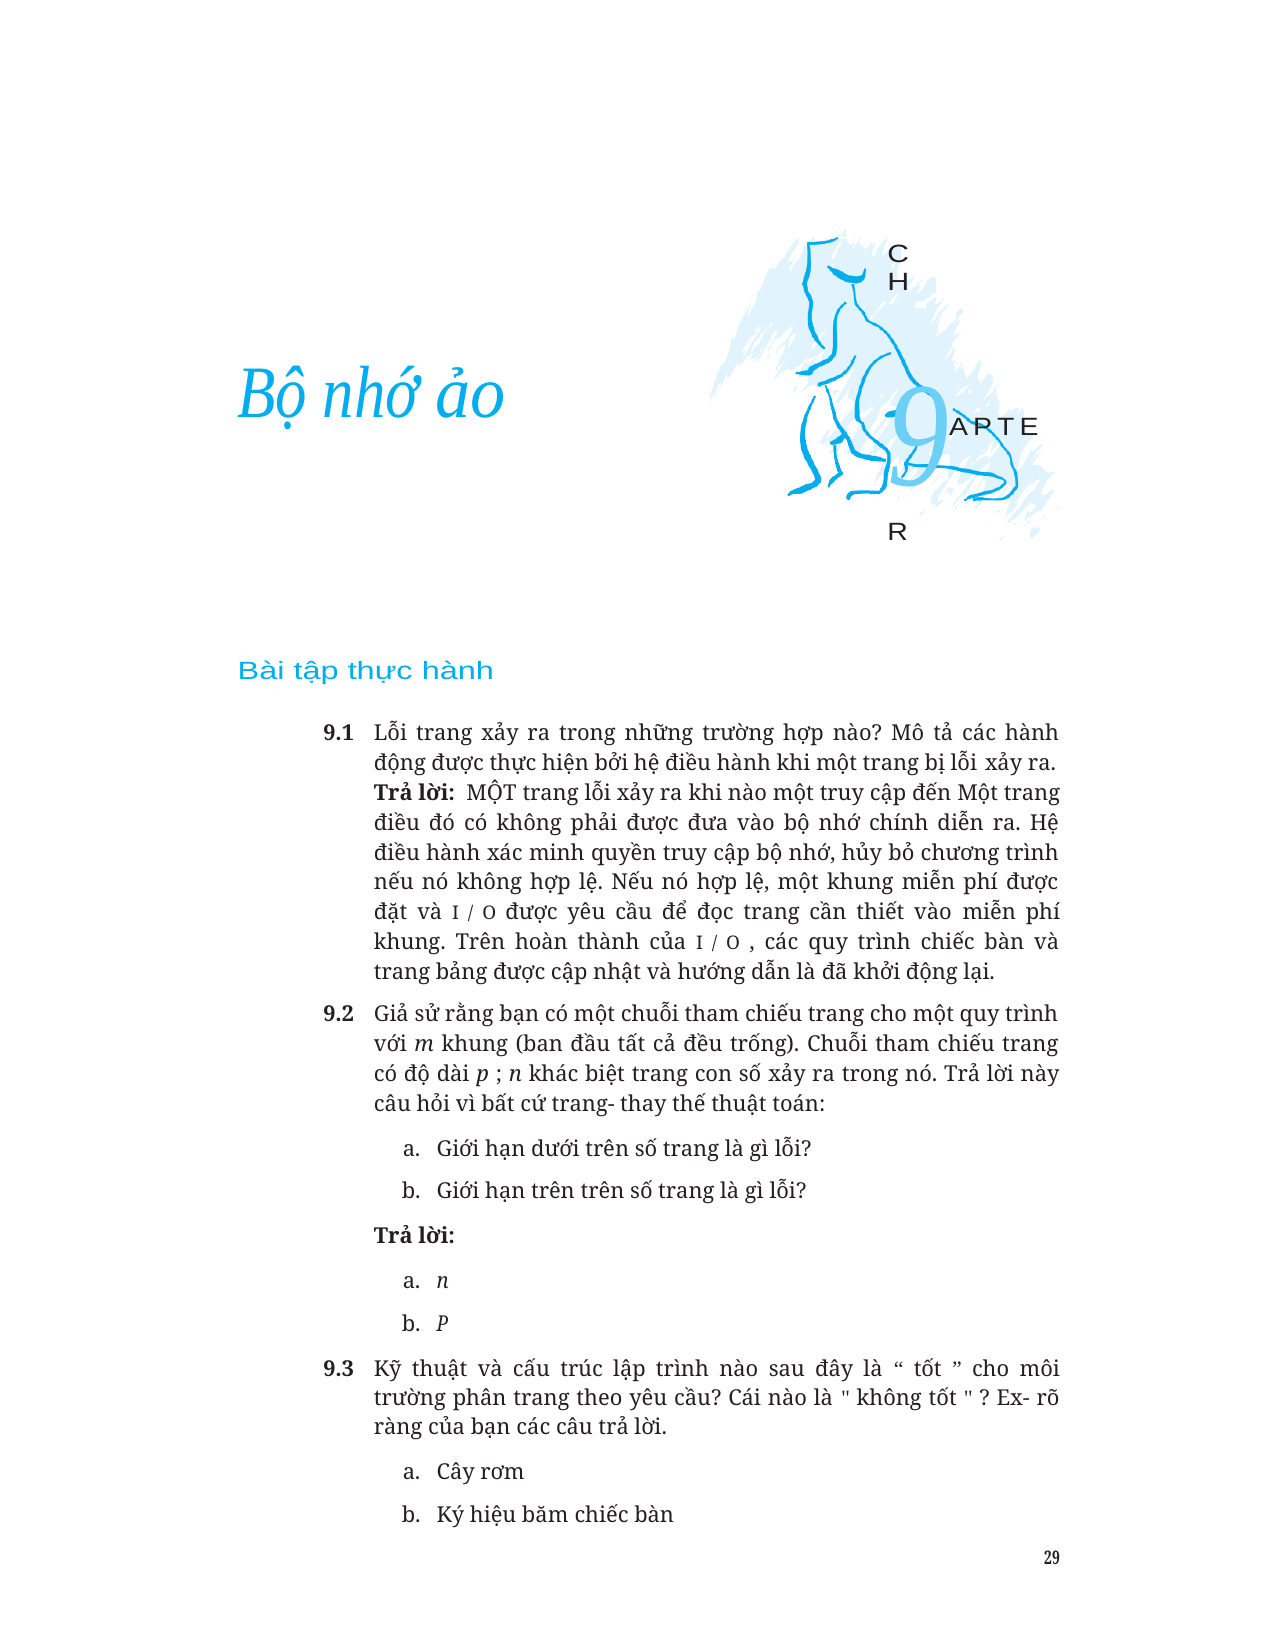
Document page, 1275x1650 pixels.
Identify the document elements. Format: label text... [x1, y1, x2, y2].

list n [403, 1265, 1187, 1295]
subtitle Trả lời: [374, 1220, 1187, 1250]
list Ký hiệu băm chiếc bàn [402, 1498, 1187, 1528]
subtitle Bài tập thực hành [237, 656, 1187, 684]
picture [706, 228, 1061, 542]
list Giới hạn trên trên số trang là gì lỗi? [402, 1175, 1187, 1205]
list Giới hạn dưới trên số trang là gì lỗi? [403, 1133, 1187, 1163]
text 29 [179, 1544, 1059, 1570]
list Giả sử rằng bạn có một chuỗi tham chiếu trang cho một quy trình với m khung (ban đầu tất cả đều trống). Chuỗi tham chiếu trang có độ dài p ; n khác biệt trang con số xảy ra trong nó. Trả lời này câu hỏi vì bất cứ trang- thay thế thuật toán: [323, 998, 1059, 1117]
list Lỗi trang xảy ra trong những trường hợp nào? Mô tả các hành động được thực hiện bởi hệ điều hành khi một trang bị lỗi xảy ra. [323, 717, 1060, 777]
list P [402, 1308, 1187, 1337]
subtitle Bộ nhớ ảo [237, 355, 597, 433]
text Trả lời: MỘT trang lỗi xảy ra khi nào một truy cập đến Một trang điều đó có không phải được đưa vào bộ nhớ chính diễn ra. Hệ điều hành xác minh quyền truy cập bộ nhớ, hủy bỏ chương trình nếu nó không hợp lệ. Nếu nó hợp lệ, một khung miễn phí được đặt và I / O được yêu cầu để đọc trang cần thiết vào miễn phí khung. Trên hoàn thành của I / O , các quy trình chiếc bàn và trang bảng được cập nhật và hướng dẫn là đã khởi động lại. [374, 777, 1060, 986]
list Cây rơm [403, 1456, 1187, 1486]
list Kỹ thuật và cấu trúc lập trình nào sau đây là “ tốt ” cho môi trường phân trang theo yêu cầu? Cái nào là " không tốt " ? Ex- rõ ràng của bạn các câu trả lời. [323, 1353, 1060, 1441]
